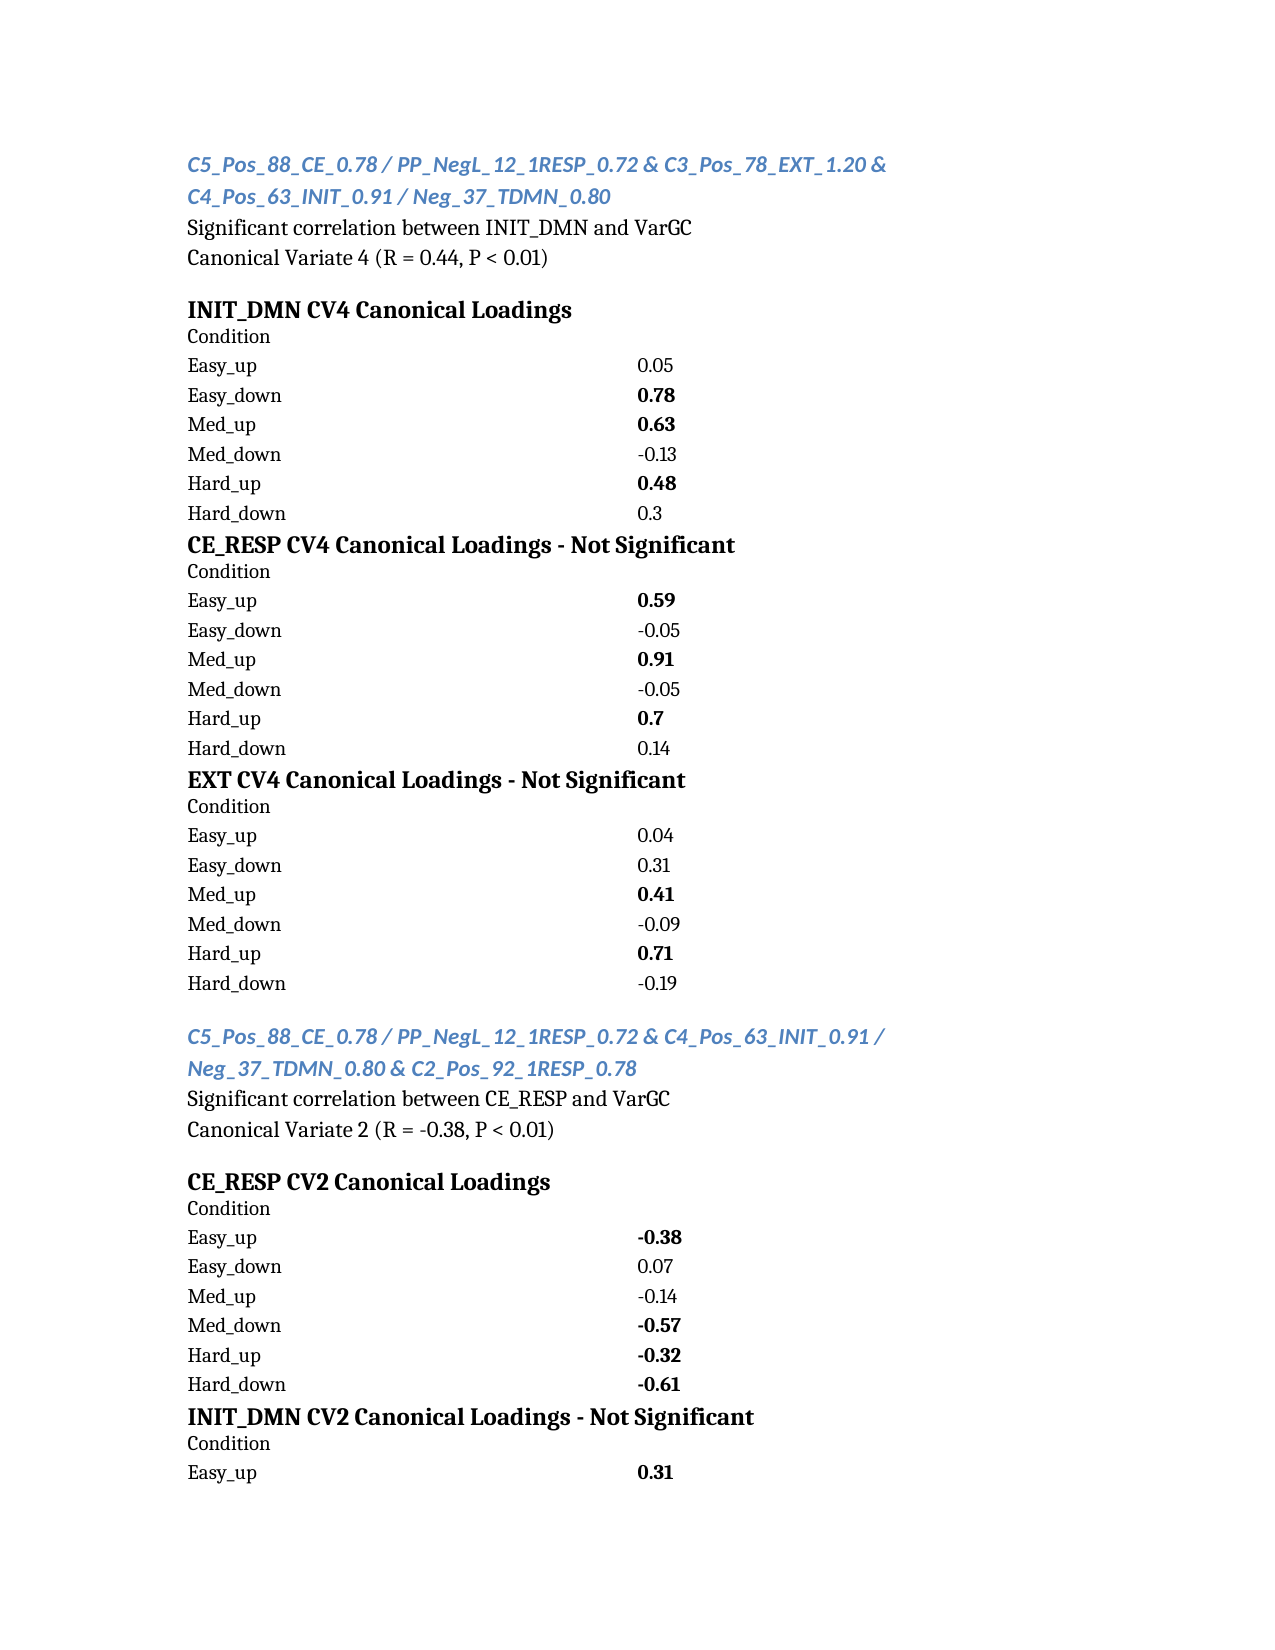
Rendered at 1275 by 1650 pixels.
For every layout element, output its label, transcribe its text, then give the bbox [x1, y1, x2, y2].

text CE_RESP CV4 Canonical Loadings - Not Significant [187, 531, 1087, 559]
text CE_RESP CV2 Canonical Loadings [187, 1167, 1087, 1196]
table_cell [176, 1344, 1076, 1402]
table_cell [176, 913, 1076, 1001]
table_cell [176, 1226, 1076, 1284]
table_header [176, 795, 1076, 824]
text Significant correlation between CE_RESP and VarGC Canonical Variate 2 (R = -0.38, P < 0.01) [187, 1086, 1087, 1143]
text INIT_DMN CV4 Canonical Loadings [187, 296, 1087, 324]
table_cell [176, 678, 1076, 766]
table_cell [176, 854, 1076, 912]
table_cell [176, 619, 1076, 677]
text EXT CV4 Canonical Loadings - Not Significant [187, 766, 1087, 794]
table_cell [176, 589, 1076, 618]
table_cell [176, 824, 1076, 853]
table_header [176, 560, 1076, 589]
text INIT_DMN CV2 Canonical Loadings - Not Significant [187, 1402, 1087, 1431]
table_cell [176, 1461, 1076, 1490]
text Significant correlation between INIT_DMN and VarGC Canonical Variate 4 (R = 0.44, P < 0.01) [187, 214, 1087, 271]
subtitle C5_Pos_88_CE_0.78 / PP_NegL_12_1RESP_0.72 & C4_Pos_63_INIT_0.91 / Neg_37_TDMN_0.80 & C2_Pos_92_1RESP_0.78 [187, 1022, 1087, 1082]
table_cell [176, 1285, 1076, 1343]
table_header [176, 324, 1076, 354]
subtitle C5_Pos_88_CE_0.78 / PP_NegL_12_1RESP_0.72 & C3_Pos_78_EXT_1.20 & C4_Pos_63_INIT_0.91 / Neg_37_TDMN_0.80 [187, 150, 1087, 210]
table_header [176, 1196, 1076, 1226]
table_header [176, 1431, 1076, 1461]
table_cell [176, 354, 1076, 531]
